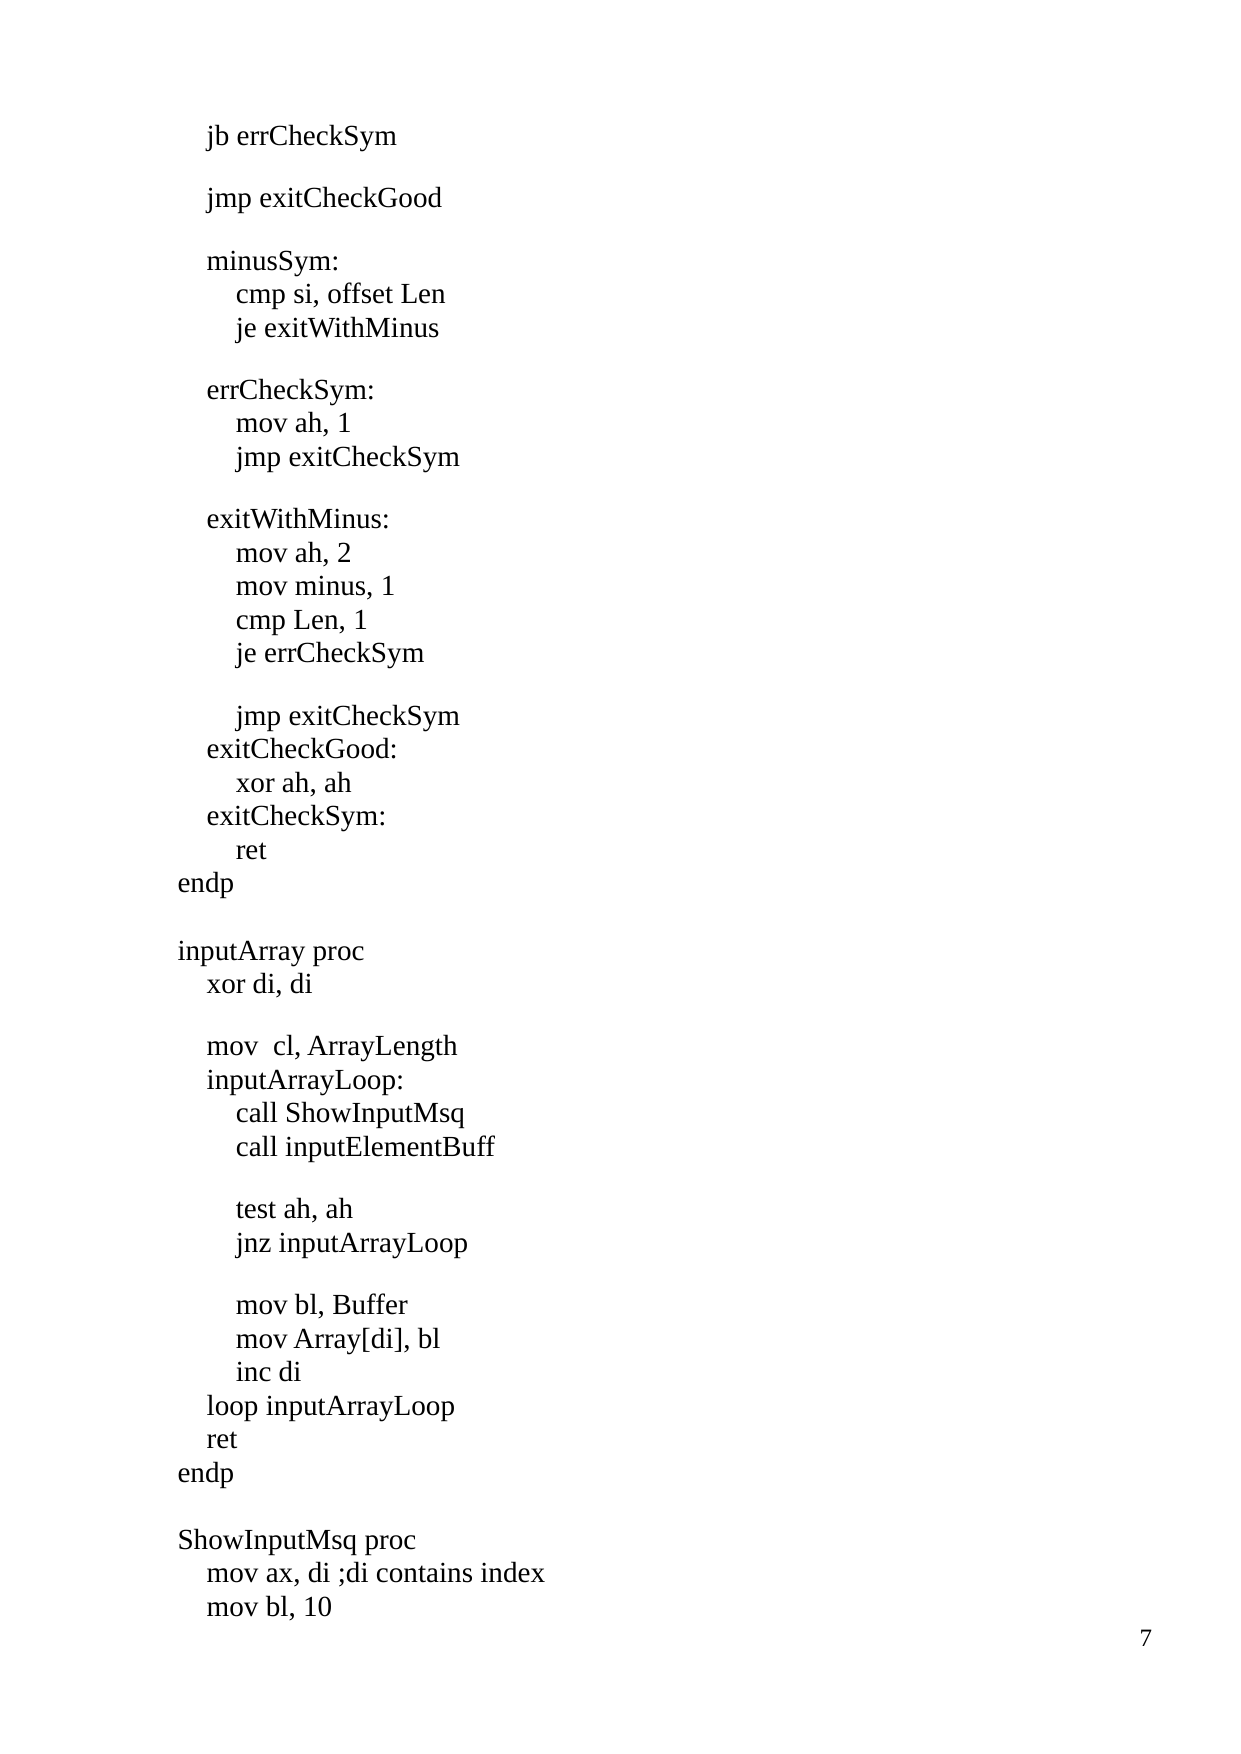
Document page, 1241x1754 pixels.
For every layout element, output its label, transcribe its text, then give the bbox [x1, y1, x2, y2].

text mov cl, ArrayLength [177, 1028, 1152, 1062]
text je errCheckSym [177, 636, 1152, 669]
text jnz inputArrayLoop [177, 1225, 1152, 1258]
text cmp Len, 1 [177, 602, 1152, 636]
text jmp exitCheckSym [177, 439, 1152, 473]
text endp [177, 1455, 1152, 1488]
text je exitWithMinus [177, 310, 1152, 343]
text ret [177, 1421, 1152, 1455]
text test ah, ah [177, 1191, 1152, 1225]
text inputArray proc [177, 933, 1152, 966]
text mov minus, 1 [177, 568, 1152, 602]
text exitCheckSym: [177, 798, 1152, 832]
text jmp exitCheckGood [177, 180, 1152, 214]
text jmp exitCheckSym [177, 698, 1152, 731]
text mov ah, 1 [177, 406, 1152, 439]
text loop inputArrayLoop [177, 1388, 1152, 1421]
text exitCheckGood: [177, 731, 1152, 765]
text xor di, di [177, 966, 1152, 1000]
text endp [177, 866, 1152, 899]
text exitWithMinus: [177, 501, 1152, 535]
text cmp si, offset Len [177, 276, 1152, 310]
text inc di [177, 1354, 1152, 1388]
text mov bl, Buffer [177, 1287, 1152, 1321]
text errCheckSym: [177, 372, 1152, 406]
text minusSym: [177, 243, 1152, 276]
text mov Array[di], bl [177, 1321, 1152, 1354]
text inputArrayLoop: [177, 1062, 1152, 1096]
text mov ax, di ;di contains index [177, 1556, 1152, 1589]
text call inputElementBuff [177, 1129, 1152, 1163]
text ret [177, 832, 1152, 866]
text xor ah, ah [177, 765, 1152, 798]
text call ShowInputMsq [177, 1096, 1152, 1129]
text mov bl, 10 [177, 1589, 1152, 1623]
text mov ah, 2 [177, 535, 1152, 568]
text jb errCheckSym [177, 118, 1152, 152]
text ShowInputMsq proc [177, 1522, 1152, 1556]
